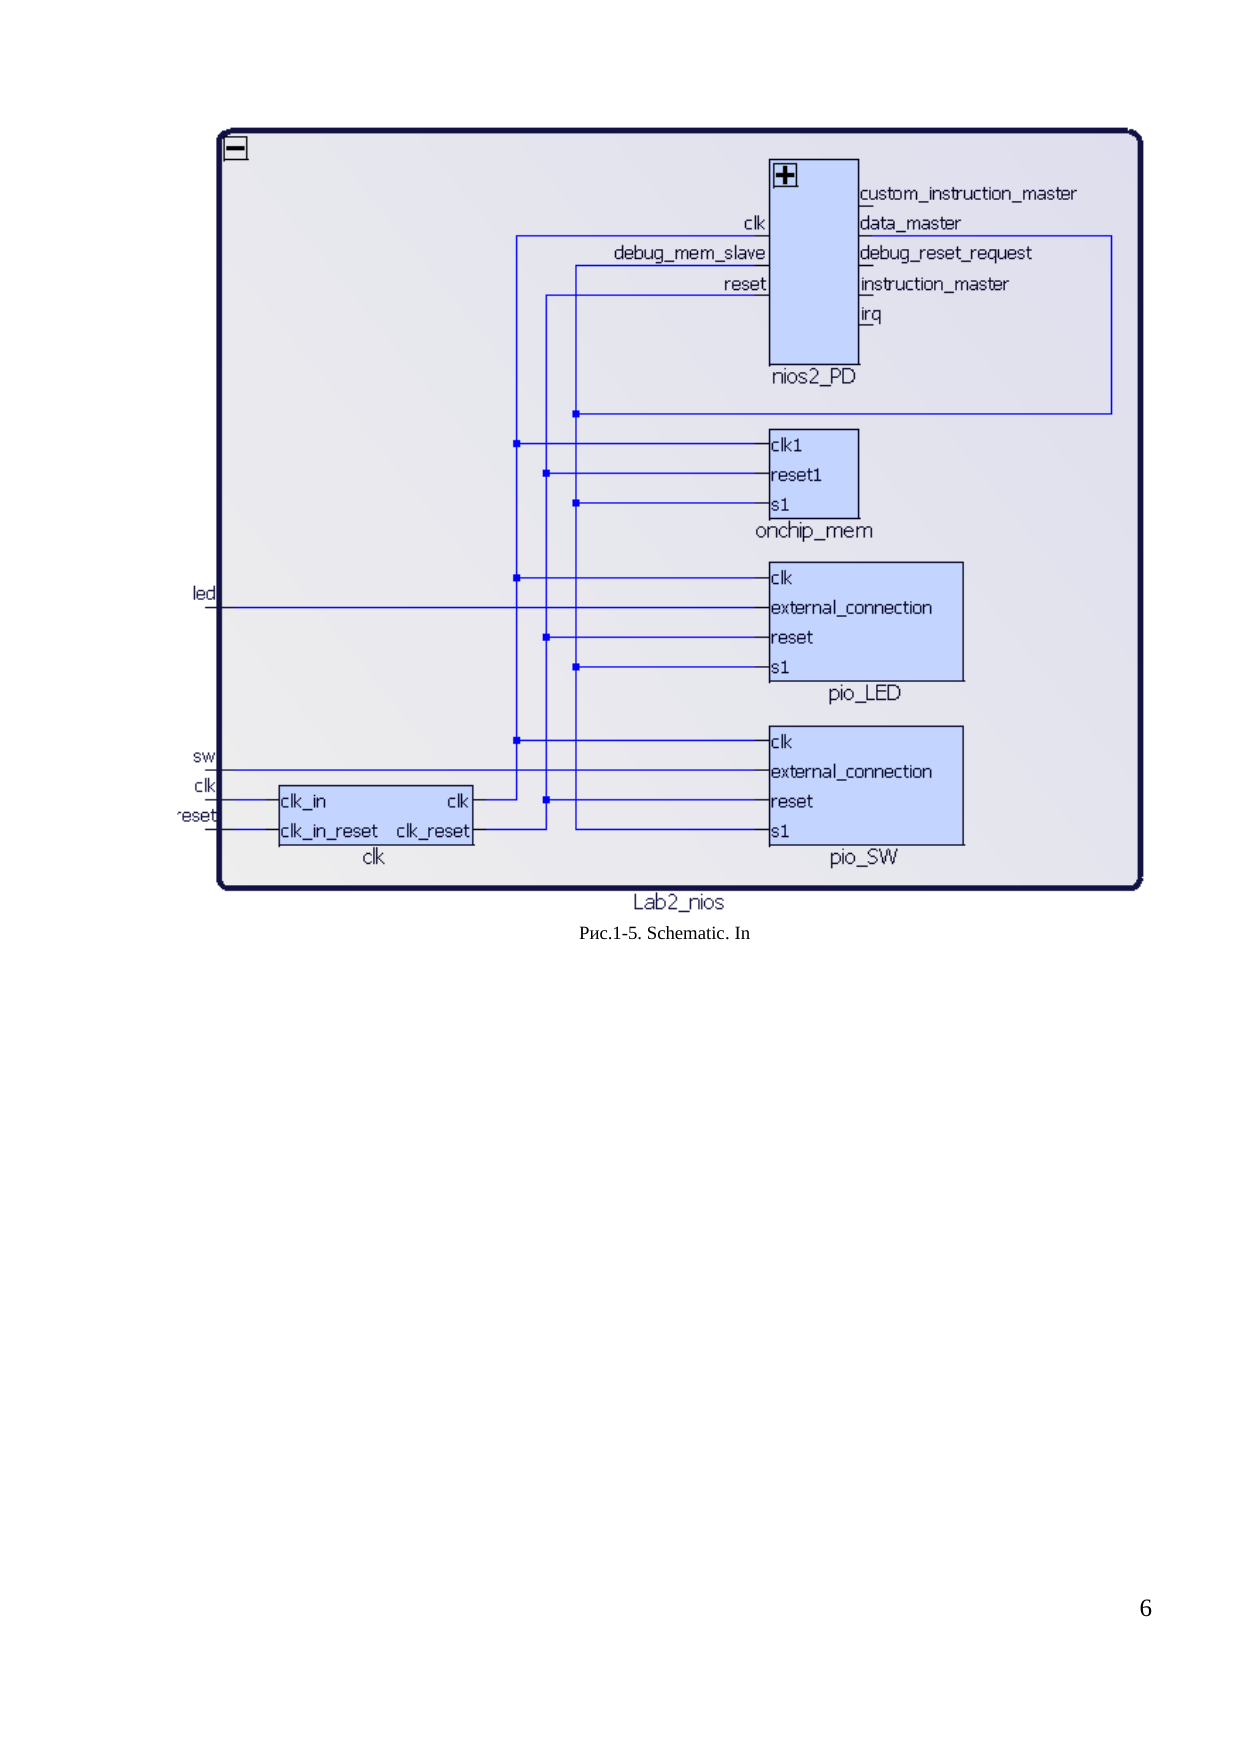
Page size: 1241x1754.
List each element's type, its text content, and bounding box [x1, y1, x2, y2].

picture [177, 118, 1152, 918]
text Рис.1-5. Schematic. In [177, 922, 1152, 943]
